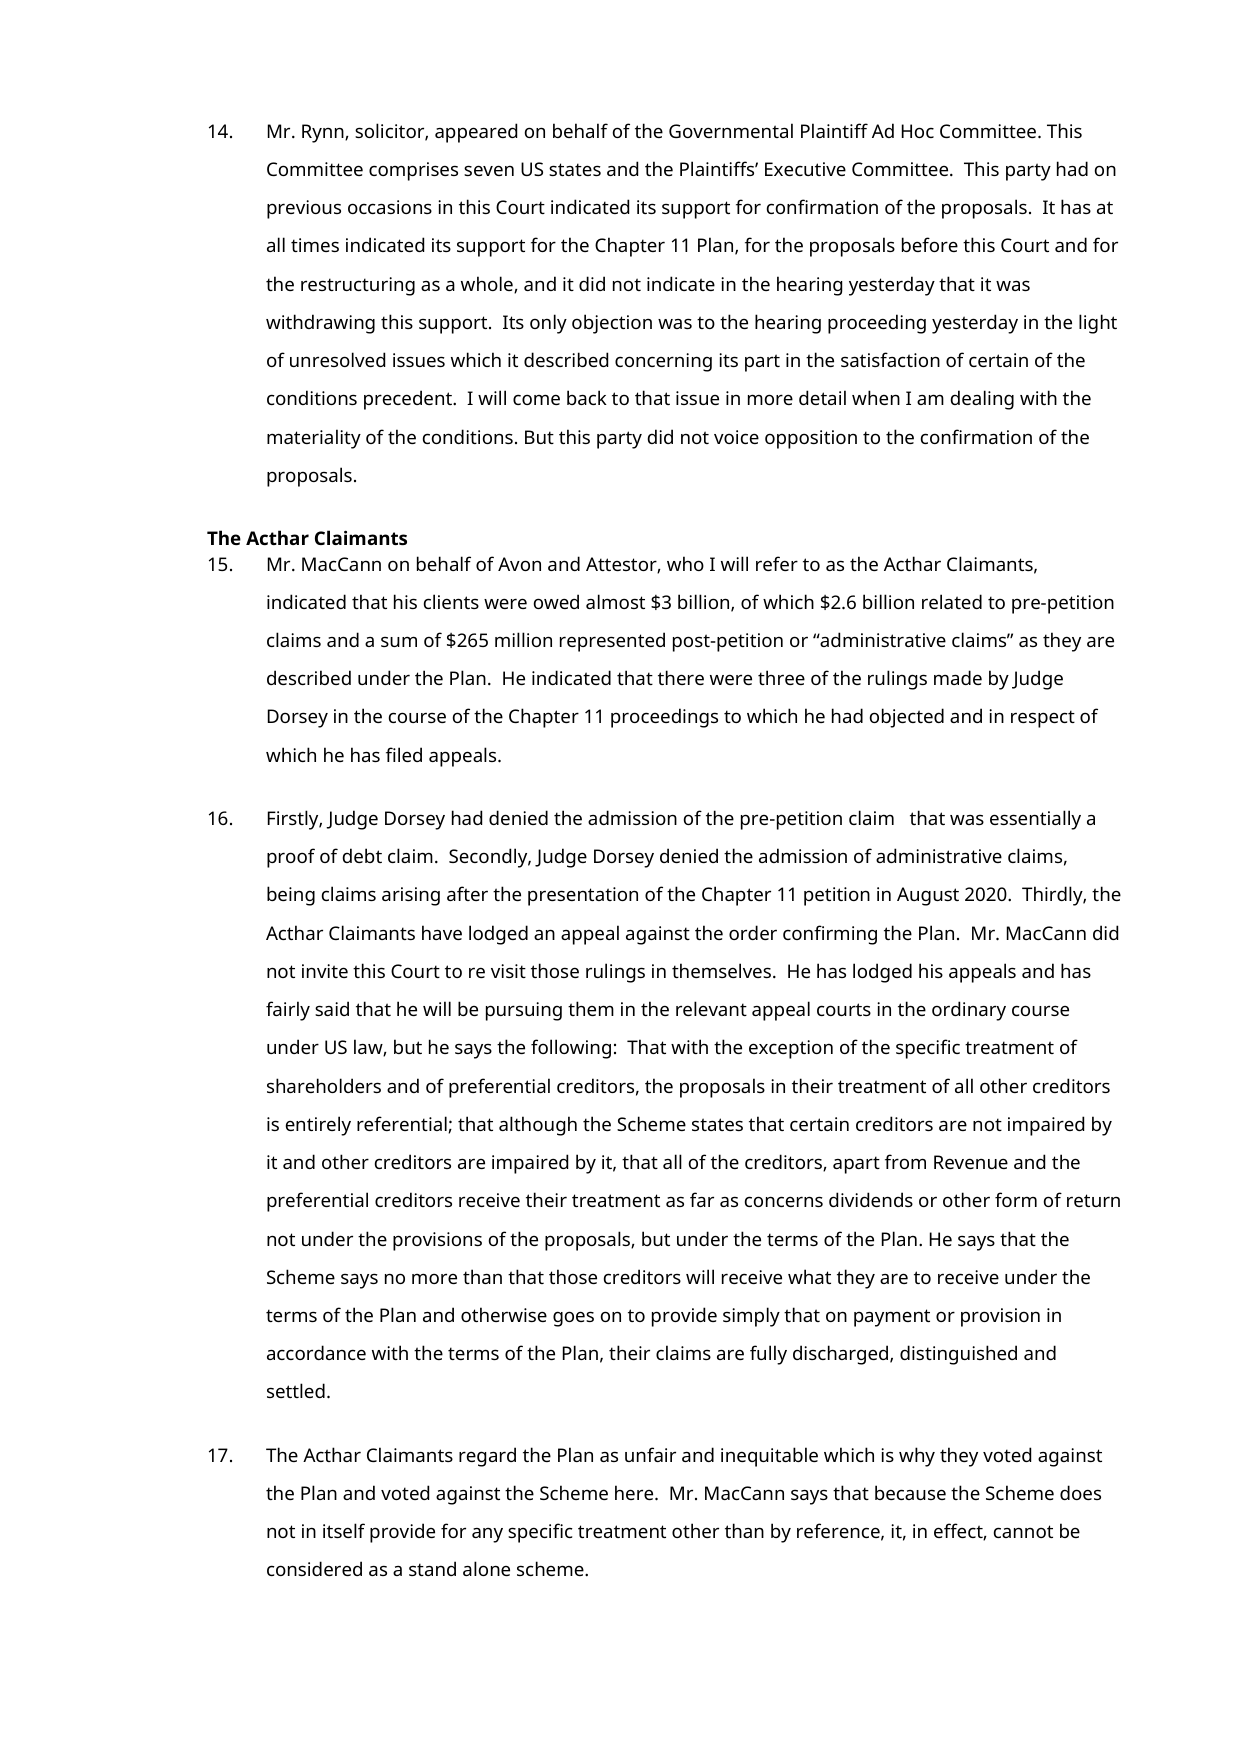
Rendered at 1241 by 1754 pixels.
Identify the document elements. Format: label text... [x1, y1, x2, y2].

text 17. The Acthar Claimants regard the Plan as unfair and inequitable which is why they voted against the Plan and voted against the Scheme here. Mr. MacCann says that because the Scheme does not in itself provide for any specific treatment other than by reference, it, in effect, cannot be considered as a stand alone scheme. [207, 1442, 1122, 1582]
text 16. Firstly, Judge Dorsey had denied the admission of the pre-petition claim that was essentially a proof of debt claim. Secondly, Judge Dorsey denied the admission of administrative claims, being claims arising after the presentation of the Chapter 11 petition in August 2020. Thirdly, the Acthar Claimants have lodged an appeal against the order confirming the Plan. Mr. MacCann did not invite this Court to re visit those rulings in themselves. He has lodged his appeals and has fairly said that he will be pursuing them in the relevant appeal courts in the ordinary course under US law, but he says the following: That with the exception of the specific treatment of shareholders and of preferential creditors, the proposals in their treatment of all other creditors is entirely referential; that although the Scheme states that certain creditors are not impaired by it and other creditors are impaired by it, that all of the creditors, apart from Revenue and the preferential creditors receive their treatment as far as concerns dividends or other form of return not under the provisions of the proposals, but under the terms of the Plan. He says that the Scheme says no more than that those creditors will receive what they are to receive under the terms of the Plan and otherwise goes on to provide simply that on payment or provision in accordance with the terms of the Plan, their claims are fully discharged, distinguished and settled. [207, 805, 1122, 1404]
text 14. Mr. Rynn, solicitor, appeared on behalf of the Governmental Plaintiff Ad Hoc Committee. This Committee comprises seven US states and the Plaintiffs’ Executive Committee. This party had on previous occasions in this Court indicated its support for confirmation of the proposals. It has at all times indicated its support for the Chapter 11 Plan, for the proposals before this Court and for the restructuring as a whole, and it did not indicate in the hearing yesterday that it was withdrawing this support. Its only objection was to the hearing proceeding yesterday in the light of unresolved issues which it described concerning its part in the satisfaction of certain of the conditions precedent. I will come back to that issue in more detail when I am dealing with the materiality of the conditions. But this party did not voice opposition to the confirmation of the proposals. [207, 118, 1122, 488]
subtitle The Acthar Claimants [207, 525, 1122, 551]
text 15. Mr. MacCann on behalf of Avon and Attestor, who I will refer to as the Acthar Claimants, indicated that his clients were owed almost $3 billion, of which $2.6 billion related to pre-petition claims and a sum of $265 million represented post-petition or “administrative claims” as they are described under the Plan. He indicated that there were three of the rulings made by Judge Dorsey in the course of the Chapter 11 proceedings to which he had objected and in respect of which he has filed appeals. [207, 551, 1122, 768]
